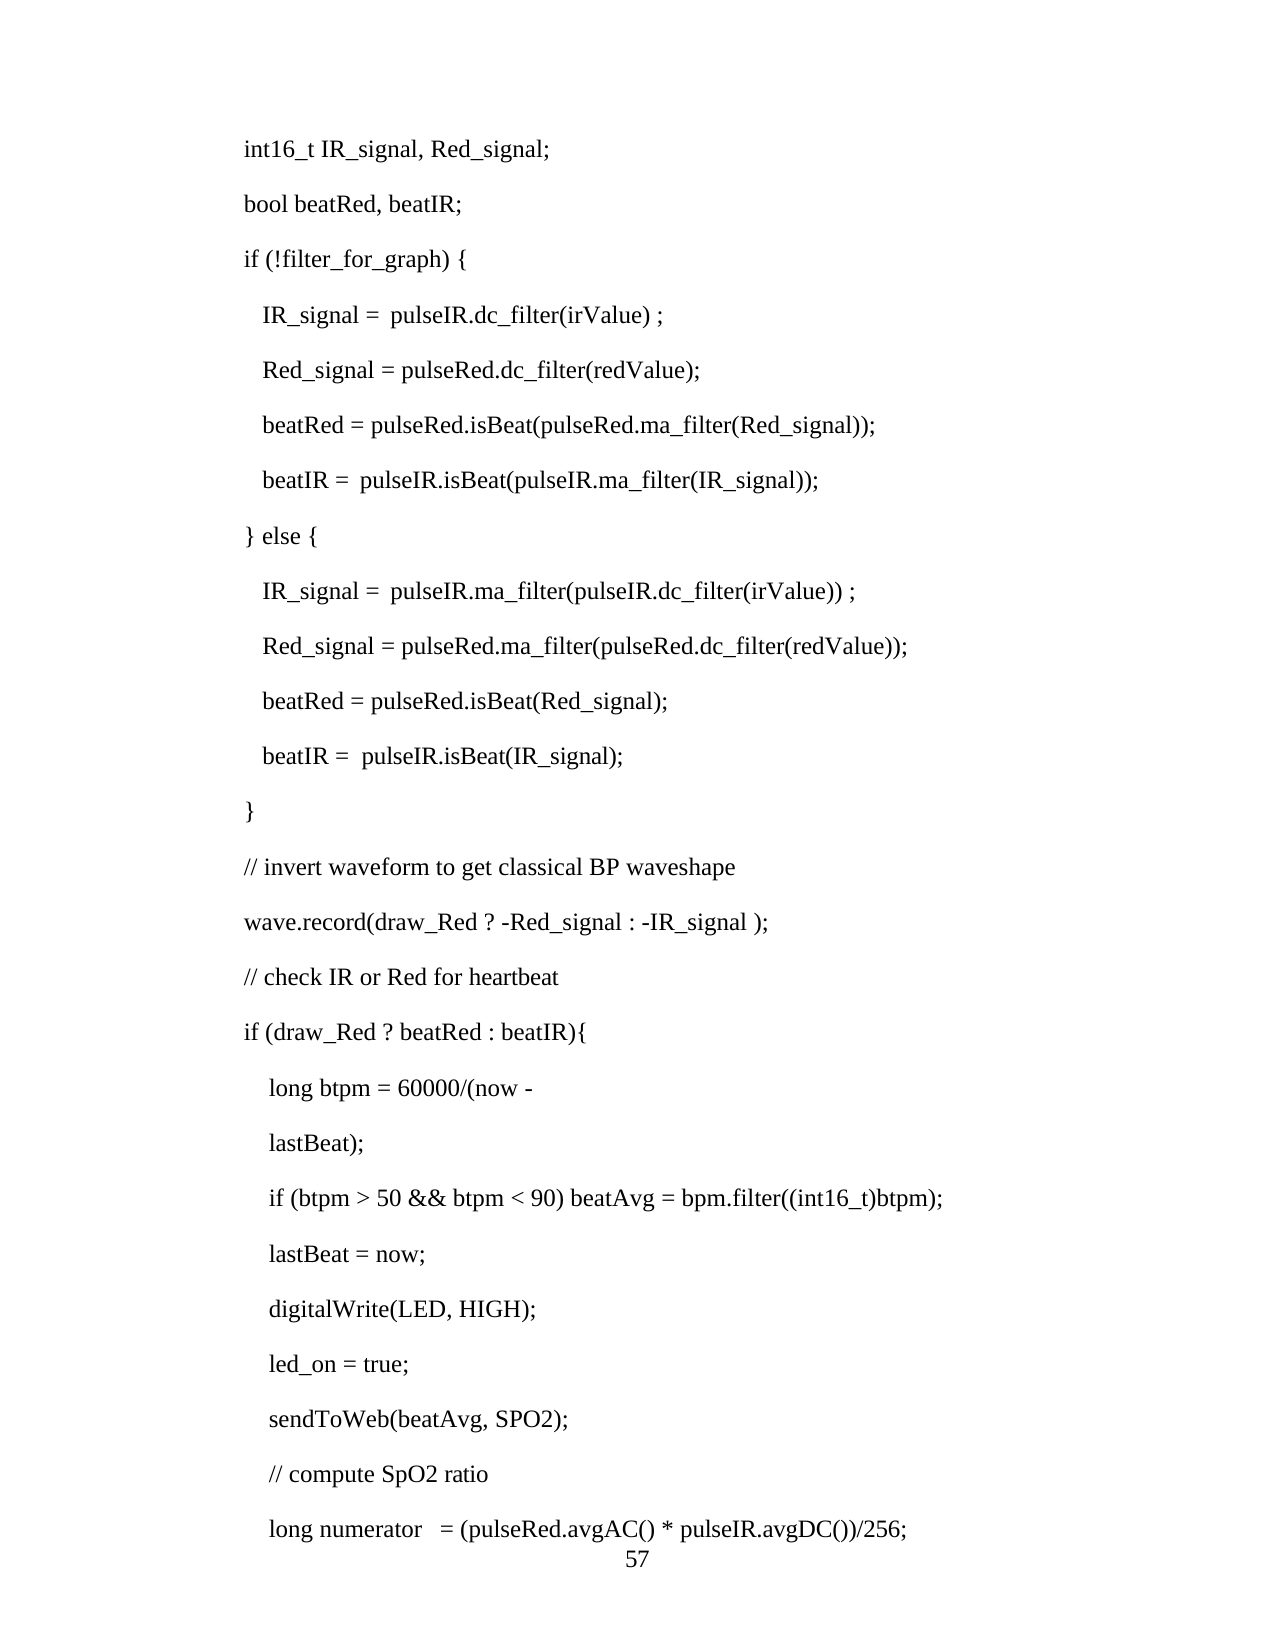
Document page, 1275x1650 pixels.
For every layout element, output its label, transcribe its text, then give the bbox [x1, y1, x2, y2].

text } [243, 796, 1200, 825]
text if (draw_Red ? beatRed : beatIR){ long btpm = 60000/(now - lastBeat); [243, 1017, 634, 1157]
text // invert waveform to get classical BP waveshape wave.record(draw_Red ? -Red_signal : -IR_signal ); [243, 852, 835, 935]
text } else { [243, 521, 1200, 550]
text IR_signal = pulseIR.ma_filter(pulseIR.dc_filter(irValue)) ; Red_signal = pulseRed.ma_filter(pulseRed.dc_filter(redValue)); beatRed = pulseRed.isBeat(Red_signal); [262, 576, 953, 714]
text int16_t IR_signal, Red_signal; bool beatRed, beatIR; [243, 134, 589, 218]
text digitalWrite(LED, HIGH); led_on = true; sendToWeb(beatAvg, SPO2); [268, 1294, 569, 1433]
text // compute SpO2 ratio [268, 1459, 1200, 1488]
text if (!filter_for_graph) { [243, 245, 1200, 273]
text // check IR or Red for heartbeat [243, 962, 1200, 991]
text if (btpm > 50 && btpm < 90) beatAvg = bpm.filter((int16_t)btpm); lastBeat = now; [268, 1183, 953, 1268]
text long numerator = (pulseRed.avgAC() * pulseIR.avgDC())/256; [268, 1514, 1200, 1542]
text beatIR = pulseIR.isBeat(IR_signal); [262, 741, 1200, 770]
text IR_signal = pulseIR.dc_filter(irValue) ; Red_signal = pulseRed.dc_filter(redValue); [262, 300, 743, 384]
text beatRed = pulseRed.isBeat(pulseRed.ma_filter(Red_signal)); beatIR = pulseIR.isBeat(pulseIR.ma_filter(IR_signal)); [262, 411, 893, 494]
